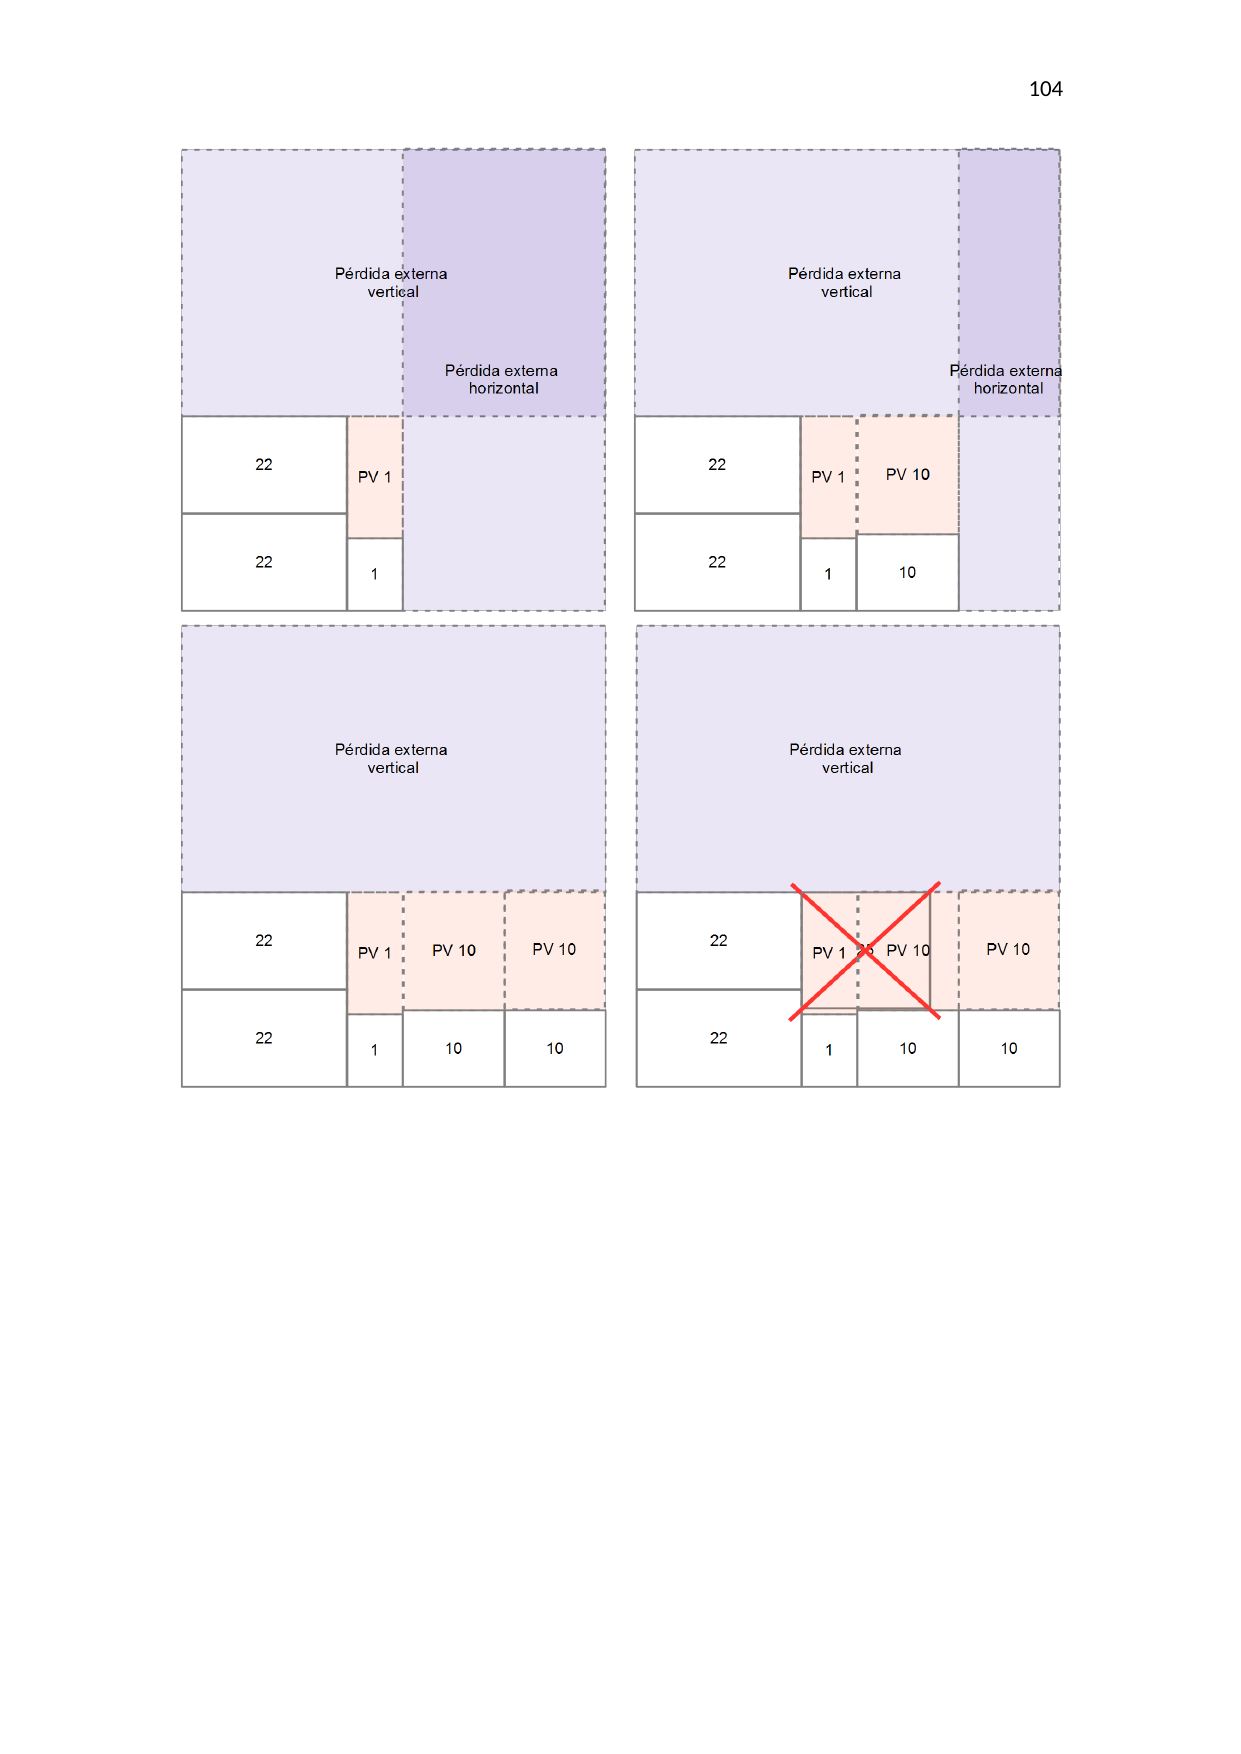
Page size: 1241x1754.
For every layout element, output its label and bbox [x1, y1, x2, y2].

picture [180, 147, 607, 612]
table_cell [622, 148, 1074, 625]
table_cell [166, 625, 622, 1101]
picture [180, 624, 607, 1088]
table_cell [622, 625, 1074, 1101]
table_cell [166, 148, 622, 625]
picture [635, 624, 1061, 1088]
picture [633, 147, 1063, 612]
